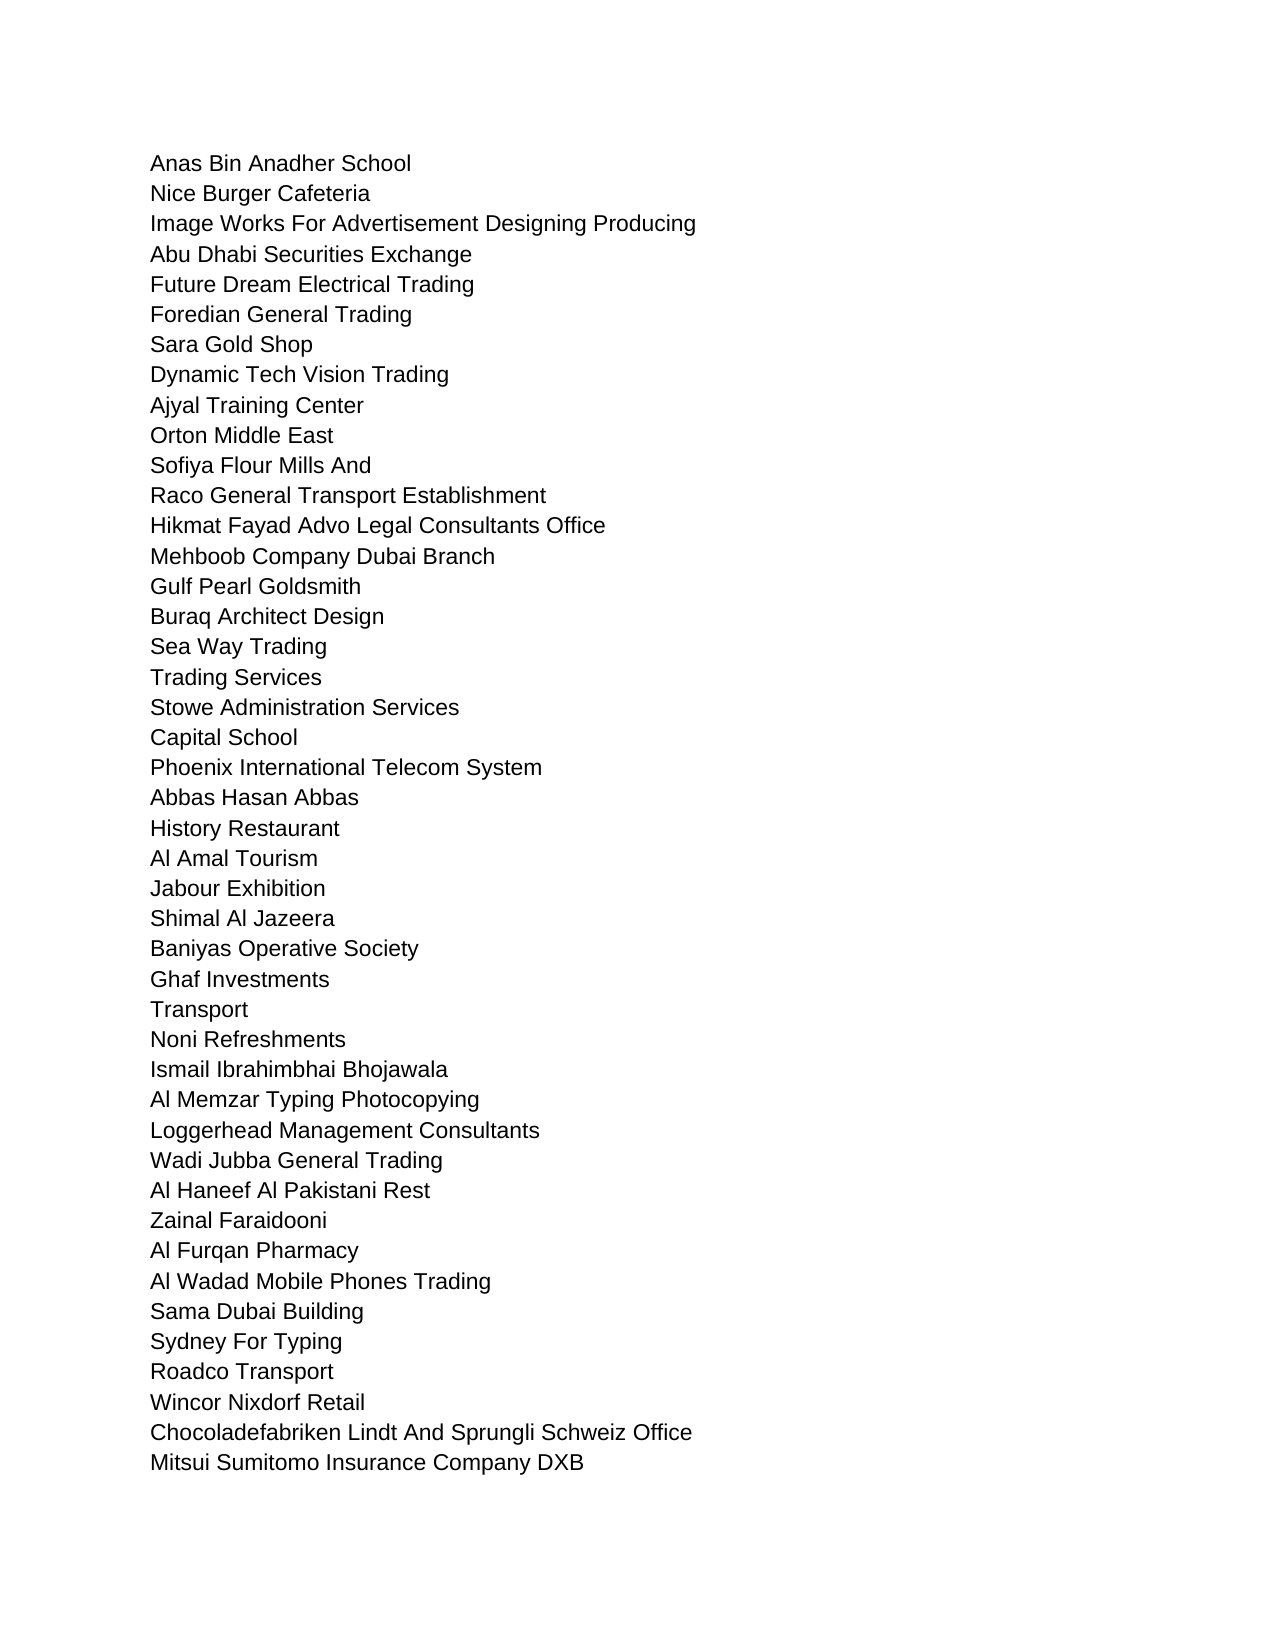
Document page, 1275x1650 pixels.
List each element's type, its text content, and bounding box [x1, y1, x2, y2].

text Transport [150, 996, 1125, 1022]
text Al Amal Tourism [150, 845, 1125, 871]
text Dynamic Tech Vision Trading [150, 361, 1125, 388]
text Stowe Administration Services [150, 694, 1125, 720]
text Future Dream Electrical Trading [150, 271, 1125, 297]
text Sama Dubai Building [150, 1298, 1125, 1324]
text Baniyas Operative Society [150, 935, 1125, 962]
text Sofiya Flour Mills And [150, 452, 1125, 478]
text History Restaurant [150, 814, 1125, 841]
text Sydney For Typing [150, 1328, 1125, 1354]
text Shimal Al Jazeera [150, 905, 1125, 932]
text Al Furqan Pharmacy [150, 1237, 1125, 1264]
text Nice Burger Cafeteria [150, 180, 1125, 207]
text Trading Services [150, 663, 1125, 690]
text Al Wadad Mobile Phones Trading [150, 1268, 1125, 1294]
text Sea Way Trading [150, 633, 1125, 660]
text Chocoladefabriken Lindt And Sprungli Schweiz Office [150, 1419, 1125, 1445]
text Foredian General Trading [150, 301, 1125, 327]
text Buraq Architect Design [150, 603, 1125, 629]
text Ismail Ibrahimbhai Bhojawala [150, 1056, 1125, 1083]
text Noni Refreshments [150, 1026, 1125, 1052]
text Raco General Transport Establishment [150, 482, 1125, 509]
text Mehboob Company Dubai Branch [150, 543, 1125, 569]
text Gulf Pearl Goldsmith [150, 573, 1125, 599]
text Phoenix International Telecom System [150, 754, 1125, 781]
text Ghaf Investments [150, 966, 1125, 992]
text Hikmat Fayad Advo Legal Consultants Office [150, 512, 1125, 539]
text Al Haneef Al Pakistani Rest [150, 1177, 1125, 1203]
text Abbas Hasan Abbas [150, 784, 1125, 811]
text Image Works For Advertisement Designing Producing [150, 210, 1125, 237]
text Al Memzar Typing Photocopying [150, 1086, 1125, 1113]
text Wadi Jubba General Trading [150, 1147, 1125, 1173]
text Jabour Exhibition [150, 875, 1125, 901]
text Capital School [150, 724, 1125, 750]
text Wincor Nixdorf Retail [150, 1388, 1125, 1415]
text Sara Gold Shop [150, 331, 1125, 358]
text Zainal Faraidooni [150, 1207, 1125, 1234]
text Loggerhead Management Consultants [150, 1117, 1125, 1143]
text Abu Dhabi Securities Exchange [150, 241, 1125, 267]
text Mitsui Sumitomo Insurance Company DXB [150, 1449, 1125, 1475]
text Ajyal Training Center [150, 392, 1125, 418]
text Orton Middle East [150, 422, 1125, 448]
text Anas Bin Anadher School [150, 150, 1125, 176]
text Roadco Transport [150, 1358, 1125, 1385]
